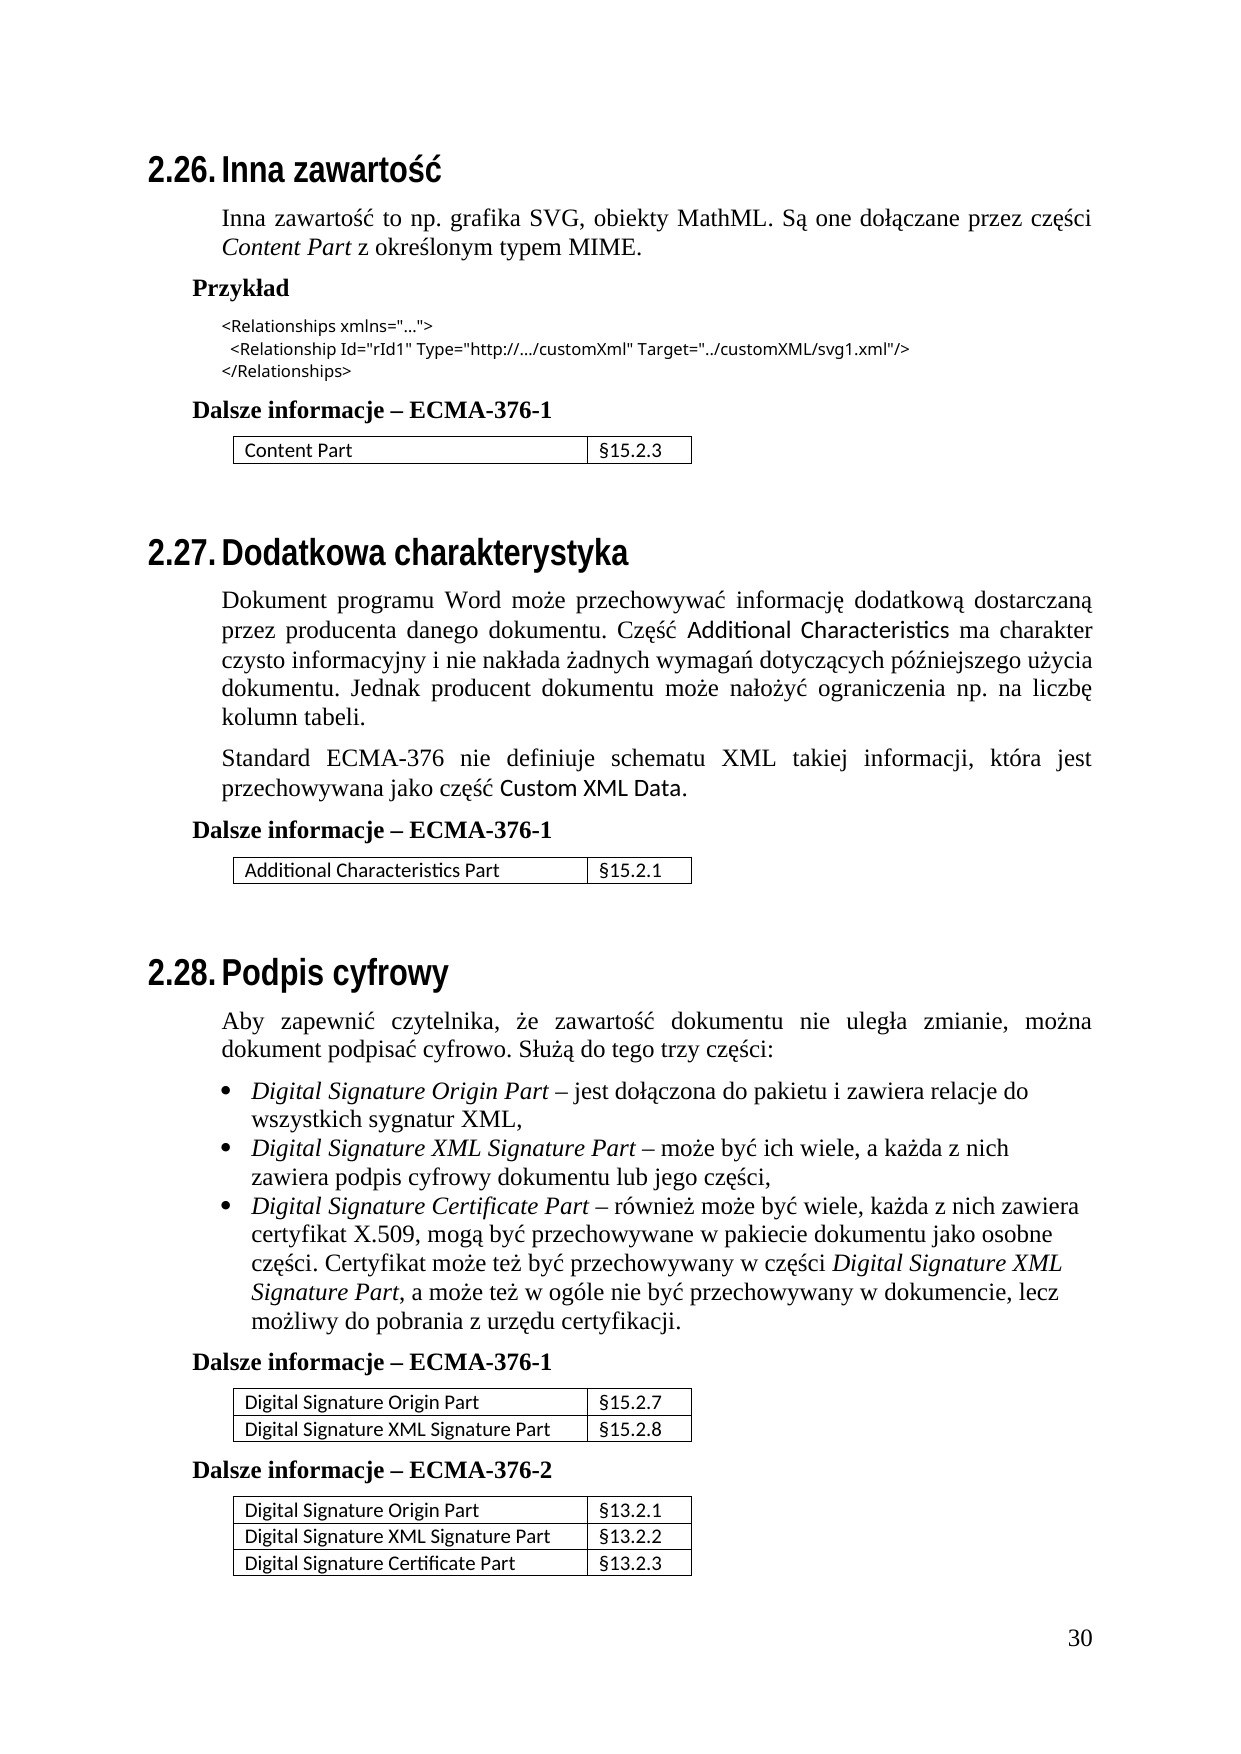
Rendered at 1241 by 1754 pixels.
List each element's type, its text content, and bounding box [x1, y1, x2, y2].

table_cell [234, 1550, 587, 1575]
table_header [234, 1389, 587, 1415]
text </Relationships> [221, 360, 1093, 382]
list Digital Signature XML Signature Part – może być ich wiele, a każda z nich zawiera podpis cyfrowy dokumentu lub jego części, [221, 1133, 1093, 1191]
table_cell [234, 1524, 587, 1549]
text Inna zawartość to np. grafika SVG, obiekty MathML. Są one dołączane przez części Content Part z określonym typem MIME. [221, 203, 1093, 261]
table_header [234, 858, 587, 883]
text Aby zapewnić czytelnika, że zawartość dokumentu nie uległa zmianie, można dokument podpisać cyfrowo. Służą do tego trzy części: [221, 1006, 1093, 1063]
subtitle Inna zawartość [148, 148, 1093, 191]
text Standard ECMA-376 nie definiuje schematu XML takiej informacji, która jest przechowywana jako część Custom XML Data. [221, 743, 1093, 803]
text <Relationships xmlns="…"> [221, 314, 1093, 337]
subtitle Podpis cyfrowy [148, 950, 1093, 993]
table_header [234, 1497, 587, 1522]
list Digital Signature Origin Part – jest dołączona do pakietu i zawiera relacje do wszystkich sygnatur XML, [221, 1076, 1093, 1133]
subtitle Dodatkowa charakterystyka [148, 530, 1093, 573]
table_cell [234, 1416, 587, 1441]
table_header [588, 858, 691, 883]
title Dalsze informacje – ECMA-376-1 [192, 395, 1093, 424]
text Dokument programu Word może przechowywać informację dodatkową dostarczaną przez producenta danego dokumentu. Część Additional Characteristics ma charakter czysto informacyjny i nie nakłada żadnych wymagań dotyczących późniejszego użycia dokumentu. Jednak producent dokumentu może nałożyć ograniczenia np. na liczbę kolumn tabeli. [221, 586, 1093, 731]
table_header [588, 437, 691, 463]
title Przykład [192, 273, 1093, 302]
title Dalsze informacje – ECMA-376-1 [192, 1347, 1093, 1376]
text <Relationship Id="rId1" Type="http://…/customXml" Target="../customXML/svg1.xml"/> [221, 337, 1093, 360]
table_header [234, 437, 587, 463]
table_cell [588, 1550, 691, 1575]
title Dalsze informacje – ECMA-376-1 [192, 815, 1093, 844]
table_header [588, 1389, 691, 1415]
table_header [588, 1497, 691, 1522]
title Dalsze informacje – ECMA-376-2 [192, 1455, 1093, 1483]
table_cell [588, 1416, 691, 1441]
list Digital Signature Certificate Part – również może być wiele, każda z nich zawiera certyfikat X.509, mogą być przechowywane w pakiecie dokumentu jako osobne części. Certyfikat może też być przechowywany w części Digital Signature XML Signature Part, a może też w ogóle nie być przechowywany w dokumencie, lecz możliwy do pobrania z urzędu certyfikacji. [221, 1191, 1093, 1334]
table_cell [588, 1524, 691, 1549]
